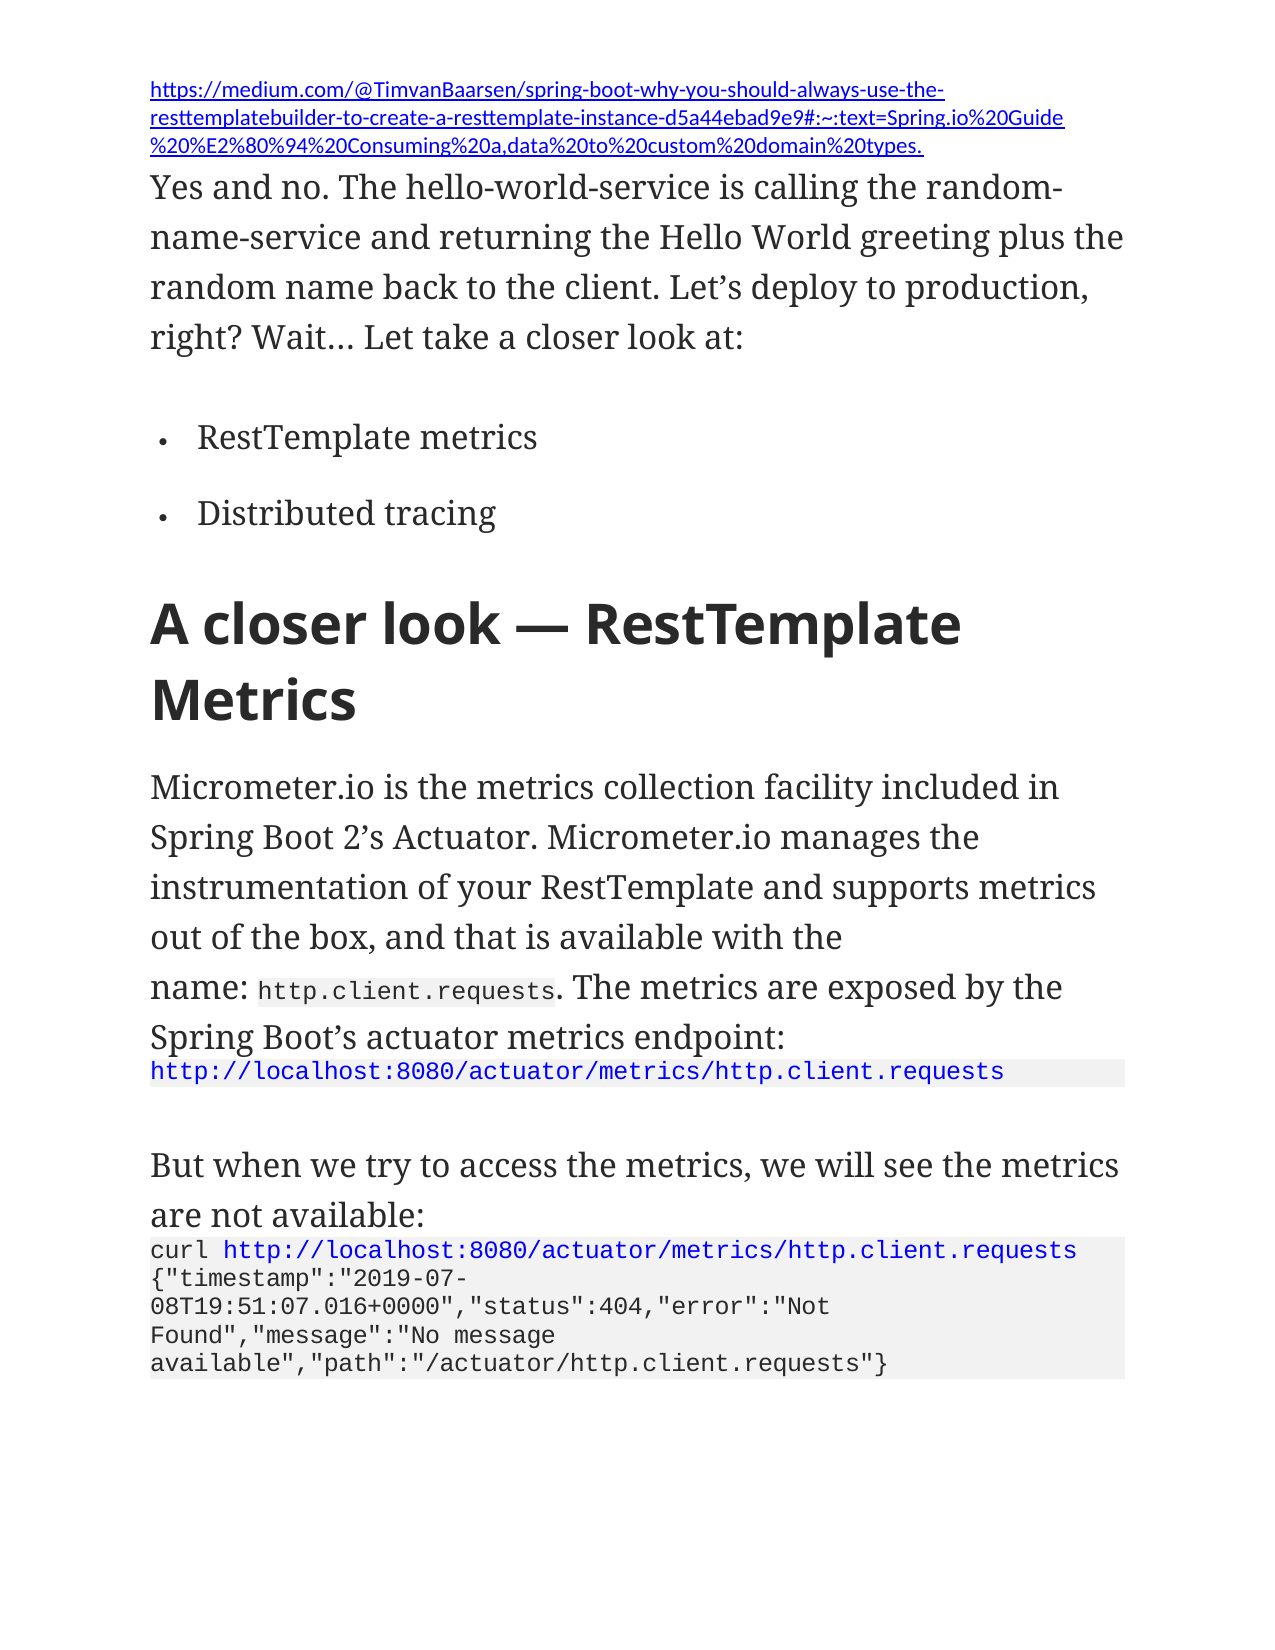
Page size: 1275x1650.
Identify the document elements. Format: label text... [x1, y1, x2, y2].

list Distributed tracing [159, 485, 1125, 535]
list RestTemplate metrics [159, 409, 1125, 459]
text But when we try to access the metrics, we will see the metrics are not available: [150, 1137, 1125, 1237]
text curl http://localhost:8080/actuator/metrics/http.client.requests {"timestamp":"2019-07-08T19:51:07.016+0000","status":404,"error":"Not Found","message":"No message available","path":"/actuator/http.client.requests"} [150, 1237, 1125, 1379]
text Yes and no. The hello-world-service is calling the random-name-service and returning the Hello World greeting plus the random name back to the client. Let’s deploy to production, right? Wait… Let take a closer look at: [150, 159, 1125, 359]
text Micrometer.io is the metrics collection facility included in Spring Boot 2’s Actuator. Micrometer.io manages the instrumentation of your RestTemplate and supports metrics out of the box, and that is available with the name: http.client.requests. The metrics are exposed by the Spring Boot’s actuator metrics endpoint: [150, 759, 1125, 1059]
text http://localhost:8080/actuator/metrics/http.client.requests [150, 1059, 1125, 1087]
text A closer look — RestTemplate Metrics [150, 584, 1125, 737]
